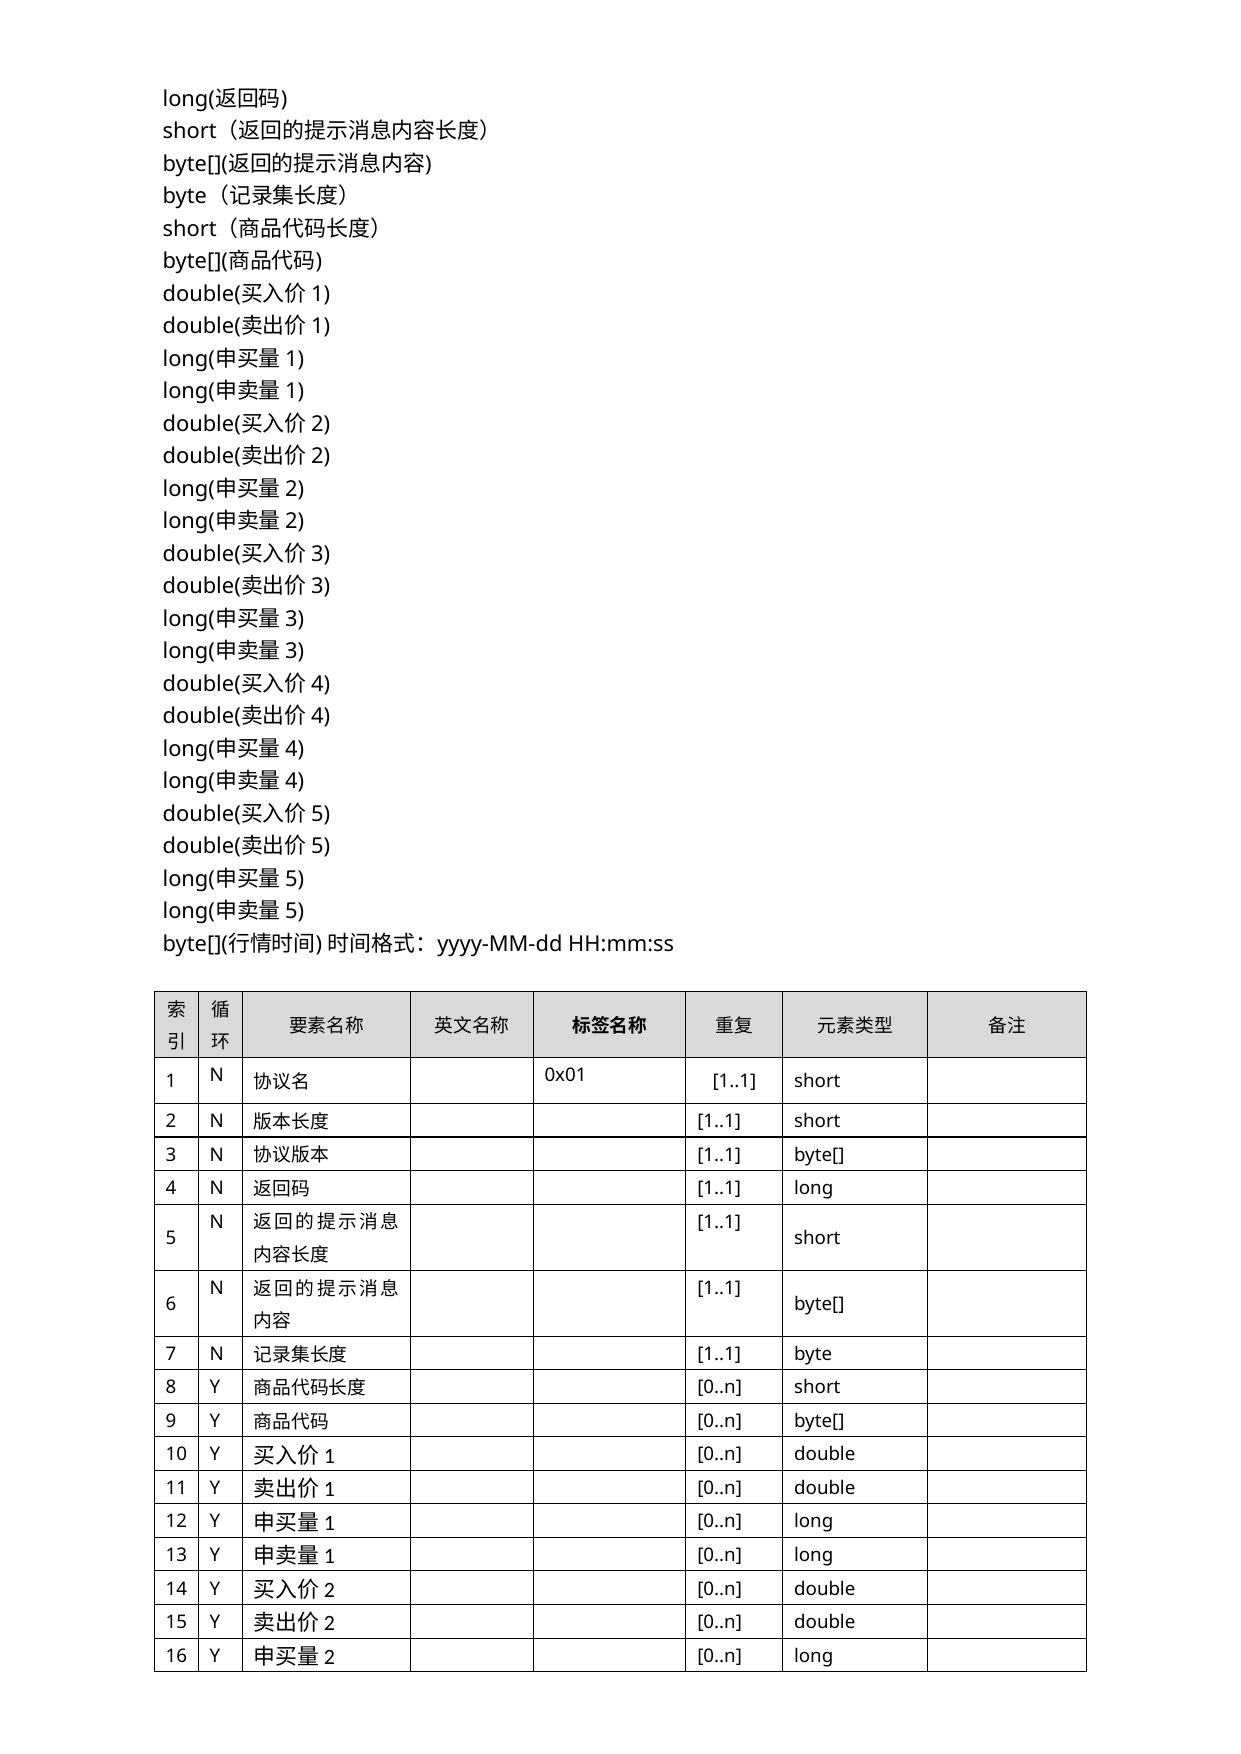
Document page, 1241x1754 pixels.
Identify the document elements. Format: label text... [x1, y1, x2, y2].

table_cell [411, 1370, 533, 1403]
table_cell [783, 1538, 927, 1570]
text double(买入价1) [162, 276, 1165, 308]
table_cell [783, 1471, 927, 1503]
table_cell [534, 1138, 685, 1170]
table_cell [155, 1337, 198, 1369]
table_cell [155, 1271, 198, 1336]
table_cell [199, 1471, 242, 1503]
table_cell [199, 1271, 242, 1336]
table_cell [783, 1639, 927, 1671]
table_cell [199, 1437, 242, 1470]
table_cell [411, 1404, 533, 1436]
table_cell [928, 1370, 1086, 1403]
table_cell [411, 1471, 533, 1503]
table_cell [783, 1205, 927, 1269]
text double(卖出价1) [162, 308, 1165, 341]
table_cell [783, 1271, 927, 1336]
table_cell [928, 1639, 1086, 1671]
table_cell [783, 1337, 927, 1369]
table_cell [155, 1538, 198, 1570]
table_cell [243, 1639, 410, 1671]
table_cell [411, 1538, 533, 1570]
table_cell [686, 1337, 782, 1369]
text short（商品代码长度） [162, 211, 1165, 243]
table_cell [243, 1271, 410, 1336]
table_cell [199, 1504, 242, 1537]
text double(买入价3) [162, 536, 1165, 568]
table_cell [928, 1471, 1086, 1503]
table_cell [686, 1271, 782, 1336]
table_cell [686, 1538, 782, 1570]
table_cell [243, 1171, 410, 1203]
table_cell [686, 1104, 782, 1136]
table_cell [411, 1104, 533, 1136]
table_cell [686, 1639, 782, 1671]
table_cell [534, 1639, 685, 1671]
text double(卖出价2) [162, 438, 1165, 471]
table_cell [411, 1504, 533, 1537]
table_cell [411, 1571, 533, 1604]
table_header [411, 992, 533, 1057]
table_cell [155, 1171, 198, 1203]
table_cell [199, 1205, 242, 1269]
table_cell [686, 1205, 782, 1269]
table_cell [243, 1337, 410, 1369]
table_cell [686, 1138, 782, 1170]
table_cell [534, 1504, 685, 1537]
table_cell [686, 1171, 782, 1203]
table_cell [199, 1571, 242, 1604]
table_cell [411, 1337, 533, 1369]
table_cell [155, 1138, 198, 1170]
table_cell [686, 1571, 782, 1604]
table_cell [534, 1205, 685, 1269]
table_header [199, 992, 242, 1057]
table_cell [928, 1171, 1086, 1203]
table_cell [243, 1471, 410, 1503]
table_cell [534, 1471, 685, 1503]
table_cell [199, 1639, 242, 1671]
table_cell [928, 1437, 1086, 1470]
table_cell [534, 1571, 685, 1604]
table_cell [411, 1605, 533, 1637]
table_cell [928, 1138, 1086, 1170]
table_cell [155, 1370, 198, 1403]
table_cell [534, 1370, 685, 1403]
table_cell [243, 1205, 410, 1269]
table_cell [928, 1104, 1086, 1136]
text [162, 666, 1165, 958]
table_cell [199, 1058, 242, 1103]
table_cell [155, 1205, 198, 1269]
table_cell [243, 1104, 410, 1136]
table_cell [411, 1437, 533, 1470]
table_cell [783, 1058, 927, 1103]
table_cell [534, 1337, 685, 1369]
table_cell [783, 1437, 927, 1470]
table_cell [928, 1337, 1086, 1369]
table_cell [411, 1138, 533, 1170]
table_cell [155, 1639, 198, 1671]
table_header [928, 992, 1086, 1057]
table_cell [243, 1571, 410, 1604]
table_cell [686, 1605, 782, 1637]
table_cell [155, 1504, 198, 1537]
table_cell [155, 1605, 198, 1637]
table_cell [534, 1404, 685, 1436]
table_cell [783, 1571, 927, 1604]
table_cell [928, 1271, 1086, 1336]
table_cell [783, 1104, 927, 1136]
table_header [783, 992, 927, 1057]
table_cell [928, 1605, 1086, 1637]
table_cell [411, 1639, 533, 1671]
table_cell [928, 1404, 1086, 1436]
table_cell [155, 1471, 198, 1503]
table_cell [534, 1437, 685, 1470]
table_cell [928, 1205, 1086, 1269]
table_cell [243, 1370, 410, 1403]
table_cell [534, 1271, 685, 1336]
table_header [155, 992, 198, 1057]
text short（返回的提示消息内容长度） [162, 113, 1165, 146]
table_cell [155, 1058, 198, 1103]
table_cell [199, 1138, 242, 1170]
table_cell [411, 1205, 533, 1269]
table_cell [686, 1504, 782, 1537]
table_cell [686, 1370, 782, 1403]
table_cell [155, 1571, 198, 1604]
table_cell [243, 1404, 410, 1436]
text long(申买量2) [162, 471, 1165, 503]
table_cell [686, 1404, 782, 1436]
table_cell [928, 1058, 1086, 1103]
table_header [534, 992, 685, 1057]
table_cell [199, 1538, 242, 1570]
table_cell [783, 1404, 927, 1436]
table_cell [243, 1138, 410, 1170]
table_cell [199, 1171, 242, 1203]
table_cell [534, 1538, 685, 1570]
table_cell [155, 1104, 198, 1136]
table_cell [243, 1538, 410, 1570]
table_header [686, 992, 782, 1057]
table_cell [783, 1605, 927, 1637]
text byte[](商品代码) [162, 243, 1165, 276]
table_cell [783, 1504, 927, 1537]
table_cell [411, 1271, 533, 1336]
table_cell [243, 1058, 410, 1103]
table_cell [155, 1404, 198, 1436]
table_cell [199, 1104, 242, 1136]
text double(买入价2) [162, 406, 1165, 438]
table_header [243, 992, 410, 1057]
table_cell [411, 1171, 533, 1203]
text long(申卖量2) [162, 503, 1165, 536]
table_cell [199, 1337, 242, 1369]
text double(卖出价3) [162, 568, 1165, 601]
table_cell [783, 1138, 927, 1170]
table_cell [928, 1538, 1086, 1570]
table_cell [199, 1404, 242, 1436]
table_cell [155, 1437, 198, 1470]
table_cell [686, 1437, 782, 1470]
text long(申卖量1) [162, 373, 1165, 406]
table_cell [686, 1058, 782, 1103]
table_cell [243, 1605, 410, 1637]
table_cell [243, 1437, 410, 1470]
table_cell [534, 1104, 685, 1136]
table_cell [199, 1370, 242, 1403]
text byte（记录集长度） [162, 178, 1165, 211]
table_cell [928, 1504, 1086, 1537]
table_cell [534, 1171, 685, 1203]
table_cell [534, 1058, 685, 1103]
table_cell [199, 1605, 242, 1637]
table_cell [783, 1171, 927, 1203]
text long(申买量1) [162, 341, 1165, 373]
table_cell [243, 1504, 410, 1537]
text long(申卖量3) [162, 633, 1165, 666]
text byte[](返回的提示消息内容) [162, 146, 1165, 178]
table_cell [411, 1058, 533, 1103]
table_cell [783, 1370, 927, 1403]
text long(返回码) [162, 81, 1165, 113]
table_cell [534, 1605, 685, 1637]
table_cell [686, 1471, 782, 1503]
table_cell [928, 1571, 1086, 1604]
text long(申买量3) [162, 601, 1165, 633]
